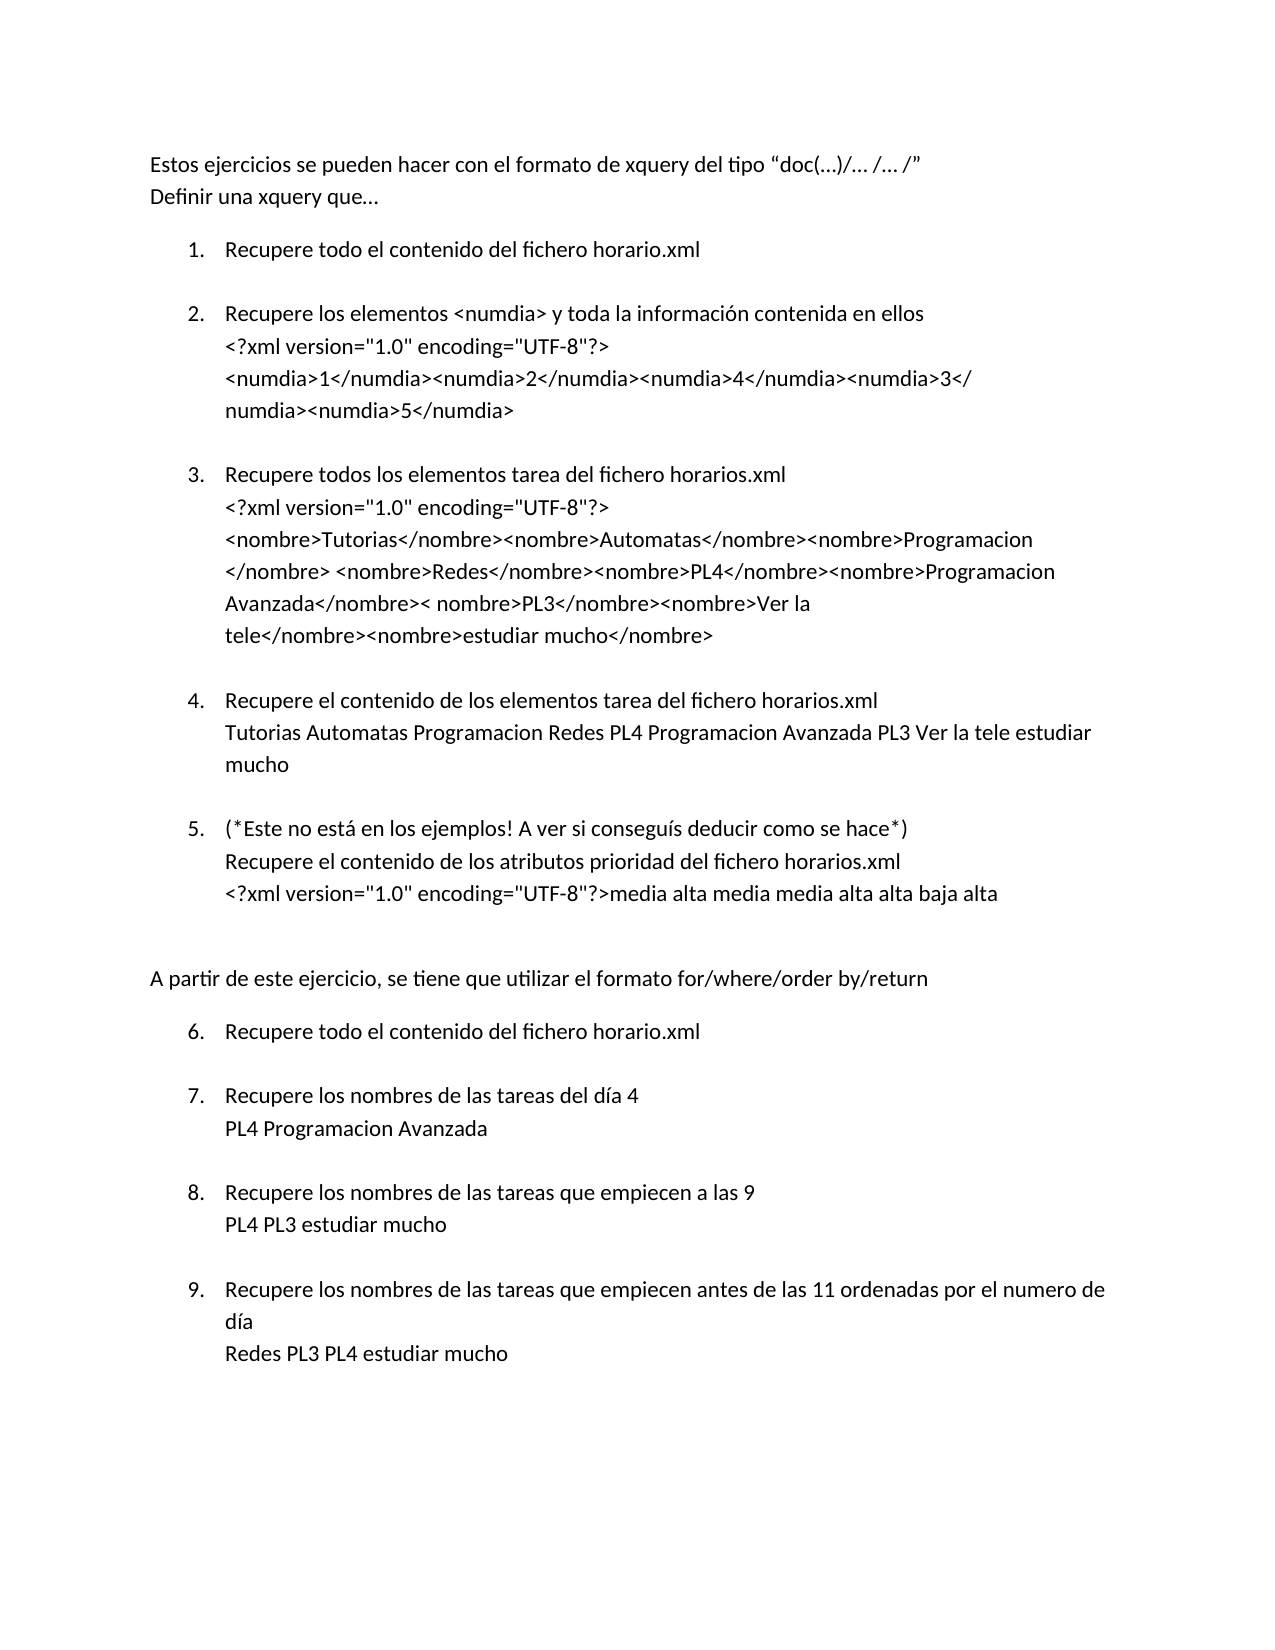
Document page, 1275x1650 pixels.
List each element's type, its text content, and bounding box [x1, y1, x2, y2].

list <nombre>Tutorias</nombre><nombre>Automatas</nombre><nombre>Programacion </nombre> <nombre>Redes</nombre><nombre>PL4</nombre><nombre>Programacion Avanzada</nombre>< nombre>PL3</nombre><nombre>Ver la tele</nombre><nombre>estudiar mucho</nombre> [225, 525, 1125, 682]
list Recupere los nombres de las tareas que empiecen antes de las 11 ordenadas por el numero de día Redes PL3 PL4 estudiar mucho [187, 1275, 1125, 1399]
text Estos ejercicios se pueden hacer con el formato de xquery del tipo “doc(…)/… /… /” Definir una xquery que… [150, 150, 1125, 210]
list Recupere todos los elementos tarea del fichero horarios.xml <?xml version="1.0" encoding="UTF-8"?> [187, 461, 1125, 521]
list <numdia>1</numdia><numdia>2</numdia><numdia>4</numdia><numdia>3</numdia><numdia>5</numdia> [225, 364, 1125, 456]
list (*Este no está en los ejemplos! A ver si conseguís deducir como se hace*) Recupere el contenido de los atributos prioridad del fichero horarios.xml <?xml version="1.0" encoding="UTF-8"?>media alta media media alta alta baja alta [187, 814, 1125, 939]
text A partir de este ejercicio, se tiene que utilizar el formato for/where/order by/return [150, 964, 1125, 992]
list Recupere los elementos <numdia> y toda la información contenida en ellos <?xml version="1.0" encoding="UTF-8"?> [187, 299, 1125, 360]
list Recupere todo el contenido del fichero horario.xml [187, 1017, 1125, 1077]
list Recupere el contenido de los elementos tarea del fichero horarios.xml Tutorias Automatas Programacion Redes PL4 Programacion Avanzada PL3 Ver la tele estudiar mucho [187, 686, 1125, 810]
list Recupere los nombres de las tareas del día 4 PL4 Programacion Avanzada [187, 1082, 1125, 1174]
list Recupere todo el contenido del fichero horario.xml [187, 235, 1125, 295]
list Recupere los nombres de las tareas que empiecen a las 9 PL4 PL3 estudiar mucho [187, 1178, 1125, 1271]
